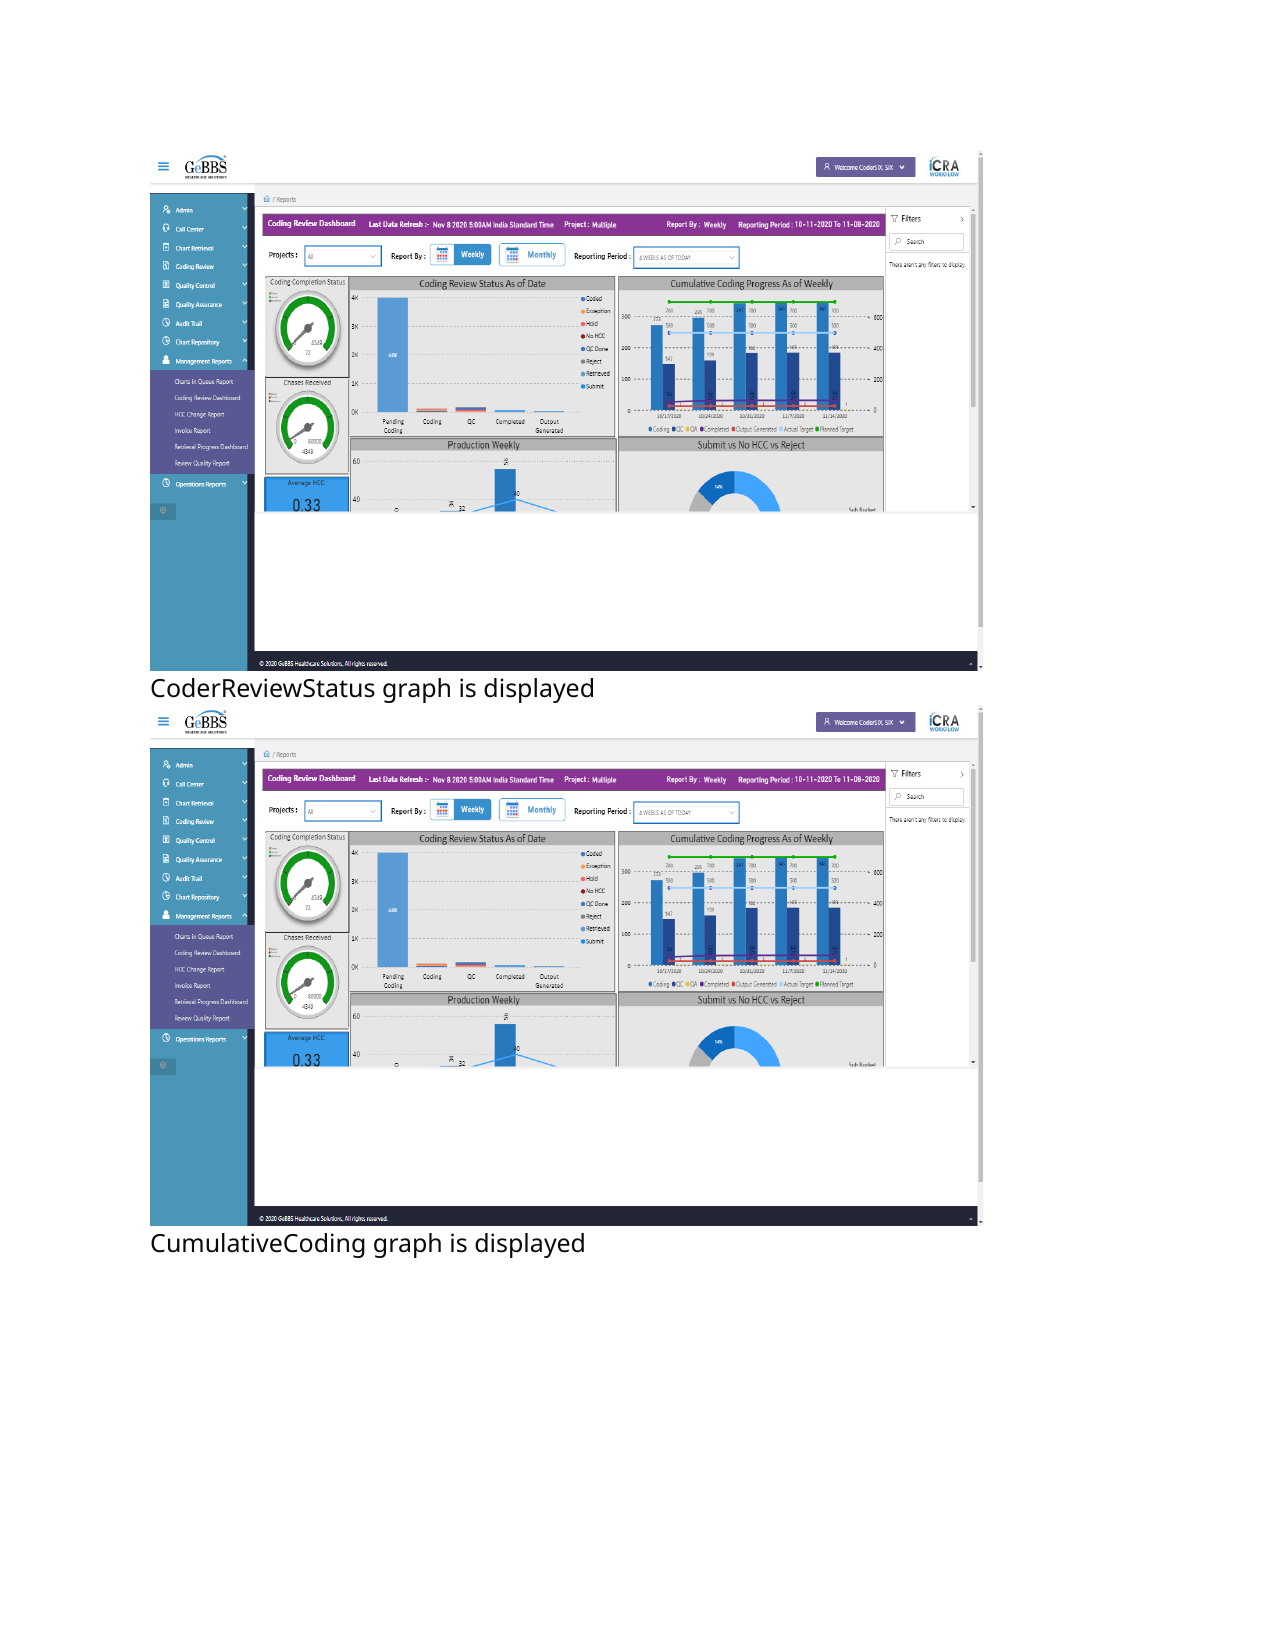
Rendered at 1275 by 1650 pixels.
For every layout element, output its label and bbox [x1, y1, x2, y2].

picture [150, 150, 984, 671]
picture [150, 705, 984, 1226]
text [150, 150, 1125, 1260]
